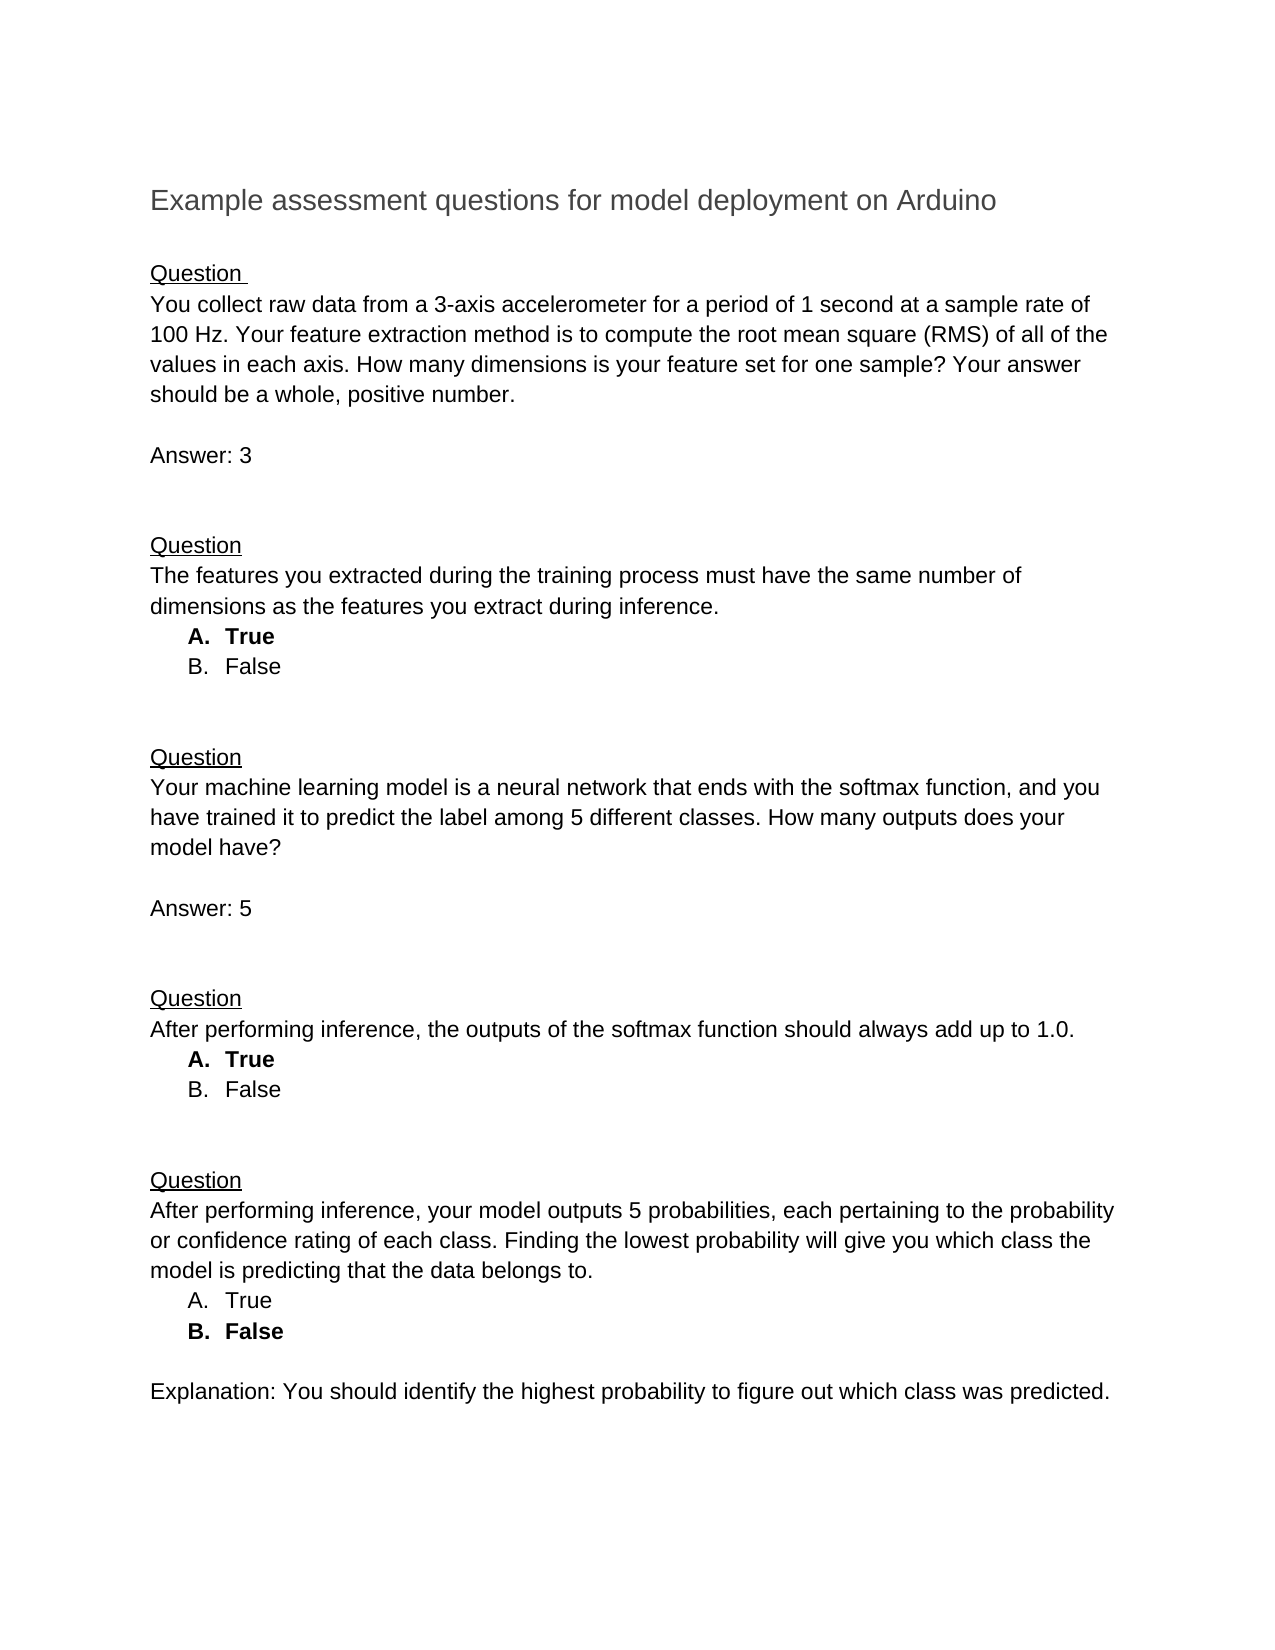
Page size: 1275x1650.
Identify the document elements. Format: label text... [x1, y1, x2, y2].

text Explanation: You should identify the highest probability to figure out which class was predicted. [150, 1378, 1125, 1404]
text You collect raw data from a 3-axis accelerometer for a period of 1 second at a sample rate of 100 Hz. Your feature extraction method is to compute the root mean square (RMS) of all of the values in each axis. How many dimensions is your feature set for one sample? Your answer should be a whole, positive number. [150, 291, 1125, 408]
list False [187, 1318, 1125, 1344]
list False [187, 653, 1125, 679]
list False [187, 1076, 1125, 1102]
text After performing inference, your model outputs 5 probabilities, each pertaining to the probability or confidence rating of each class. Finding the lowest probability will give you which class the model is predicting that the data belongs to. [150, 1197, 1125, 1284]
text Answer: 3 [150, 442, 1125, 468]
text Question [150, 744, 1125, 770]
text Question [150, 260, 1125, 287]
text Question [150, 985, 1125, 1012]
text Your machine learning model is a neural network that ends with the softmax function, and you have trained it to predict the label among 5 different classes. How many outputs does your model have? [150, 774, 1125, 861]
list True [187, 1287, 1125, 1314]
subtitle Example assessment questions for model deployment on Arduino [150, 183, 1125, 217]
text The features you extracted during the training process must have the same number of dimensions as the features you extract during inference. [150, 562, 1125, 619]
text Answer: 5 [150, 895, 1125, 921]
text Question [150, 1167, 1125, 1193]
list True [187, 1046, 1125, 1072]
text Question [150, 532, 1125, 559]
list True [187, 623, 1125, 649]
text After performing inference, the outputs of the softmax function should always add up to 1.0. [150, 1016, 1125, 1042]
